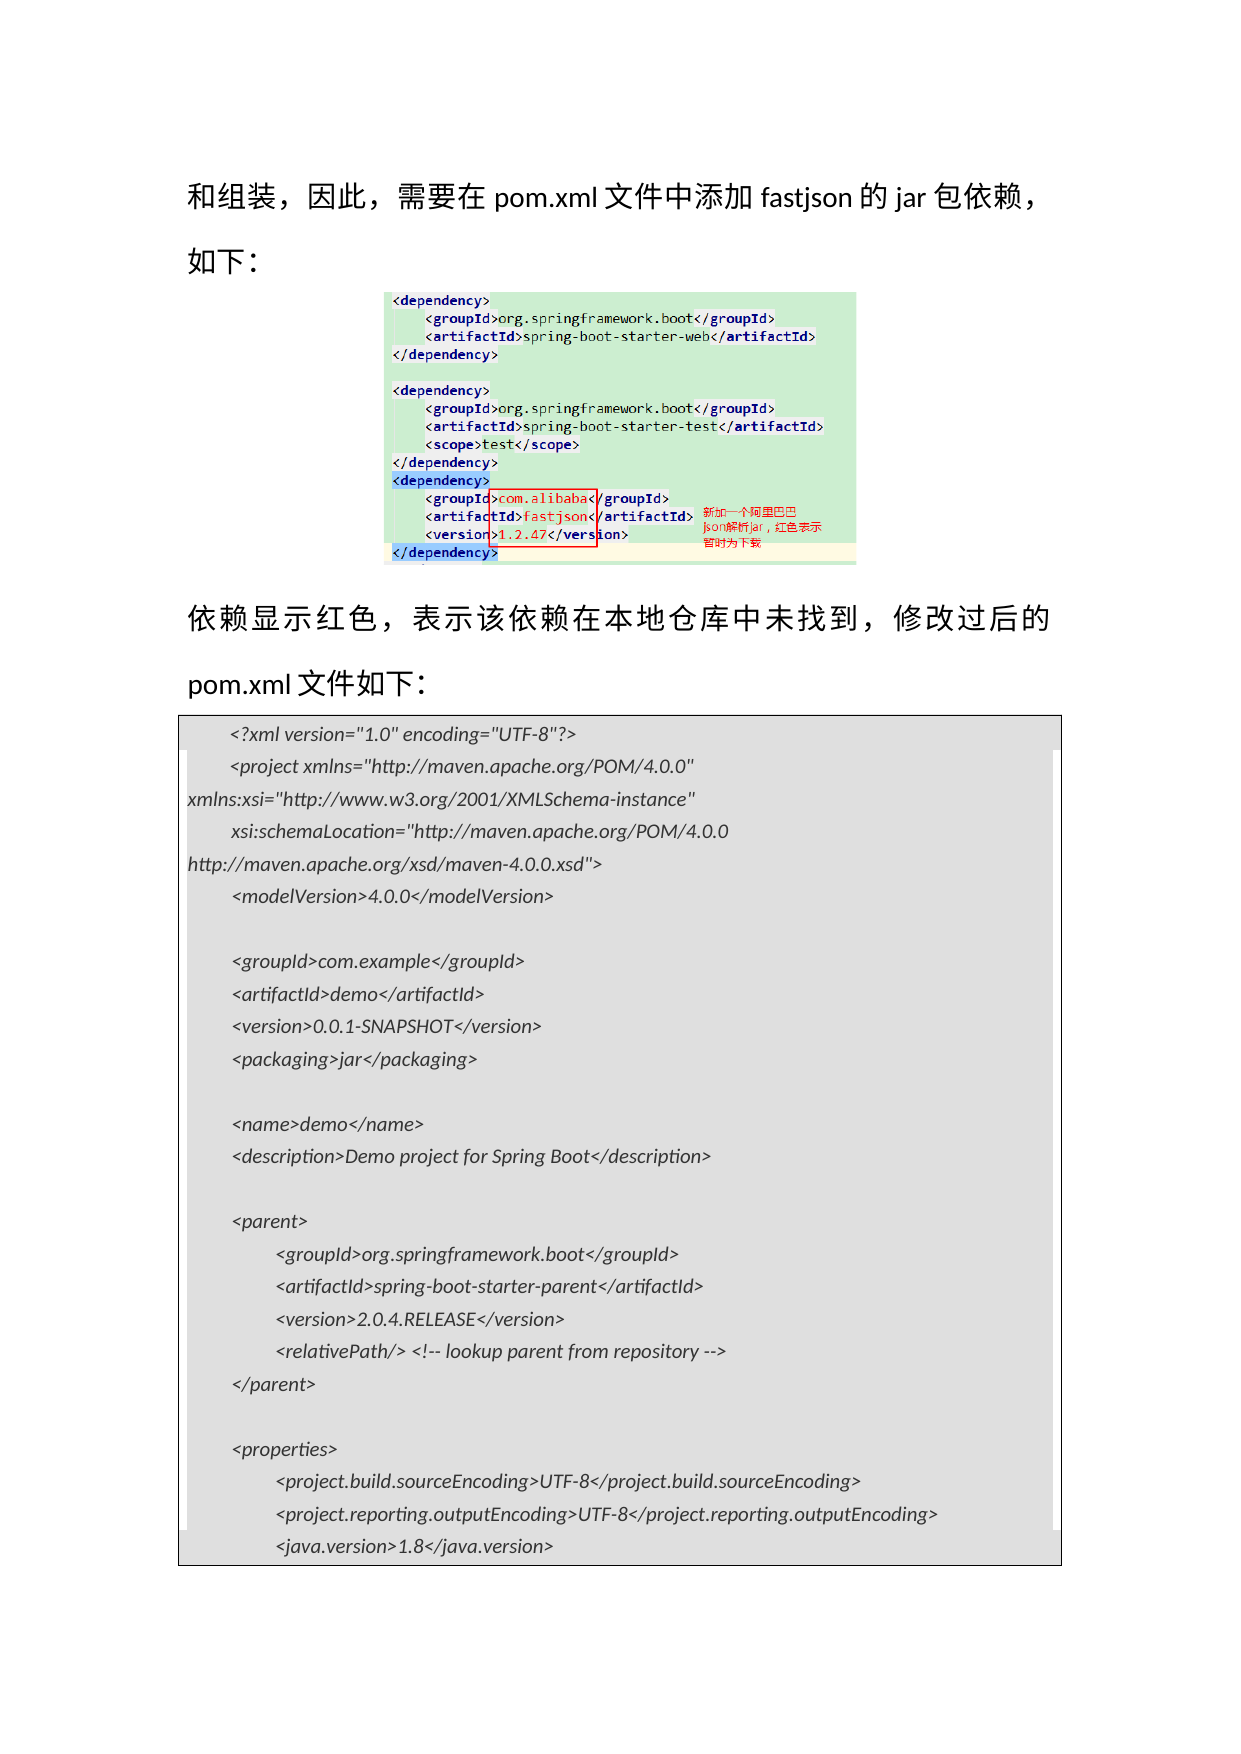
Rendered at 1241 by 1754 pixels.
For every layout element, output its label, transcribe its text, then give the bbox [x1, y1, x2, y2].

text <name>demo</name> [187, 1108, 1053, 1140]
text <parent> [187, 1205, 1053, 1238]
text <groupId>org.springframework.boot</groupId> [187, 1238, 1053, 1270]
text <?xml version="1.0" encoding="UTF-8"?> [179, 716, 1061, 750]
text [187, 162, 1053, 292]
text <version>2.0.4.RELEASE</version> [187, 1303, 1053, 1335]
text <artifactId>spring-boot-starter-parent</artifactId> [187, 1270, 1053, 1303]
text <project.build.sourceEncoding>UTF-8</project.build.sourceEncoding> [187, 1465, 1053, 1498]
text <project xmlns="http://maven.apache.org/POM/4.0.0" xmlns:xsi="http://www.w3.org/2001/XMLSchema-instance" [187, 750, 1053, 815]
text 依赖显示红色，表示该依赖在本地仓库中未找到，修改过后的pom.xml文件如下： [187, 584, 1053, 714]
text </parent> [187, 1368, 1053, 1400]
text <relativePath/> <!-- lookup parent from repository --> [187, 1335, 1053, 1368]
text <properties> [187, 1433, 1053, 1465]
picture [383, 292, 857, 565]
text <groupId>com.example</groupId> [187, 945, 1053, 978]
text <packaging>jar</packaging> [187, 1043, 1053, 1075]
text <artifactId>demo</artifactId> [187, 978, 1053, 1010]
text <modelVersion>4.0.0</modelVersion> [187, 880, 1053, 913]
text <java.version>1.8</java.version> [179, 1527, 1061, 1565]
text xsi:schemaLocation="http://maven.apache.org/POM/4.0.0 http://maven.apache.org/xsd/maven-4.0.0.xsd"> [187, 815, 1053, 880]
text <description>Demo project for Spring Boot</description> [187, 1140, 1053, 1173]
text <version>0.0.1-SNAPSHOT</version> [187, 1010, 1053, 1043]
text <project.reporting.outputEncoding>UTF-8</project.reporting.outputEncoding> [187, 1498, 1053, 1527]
